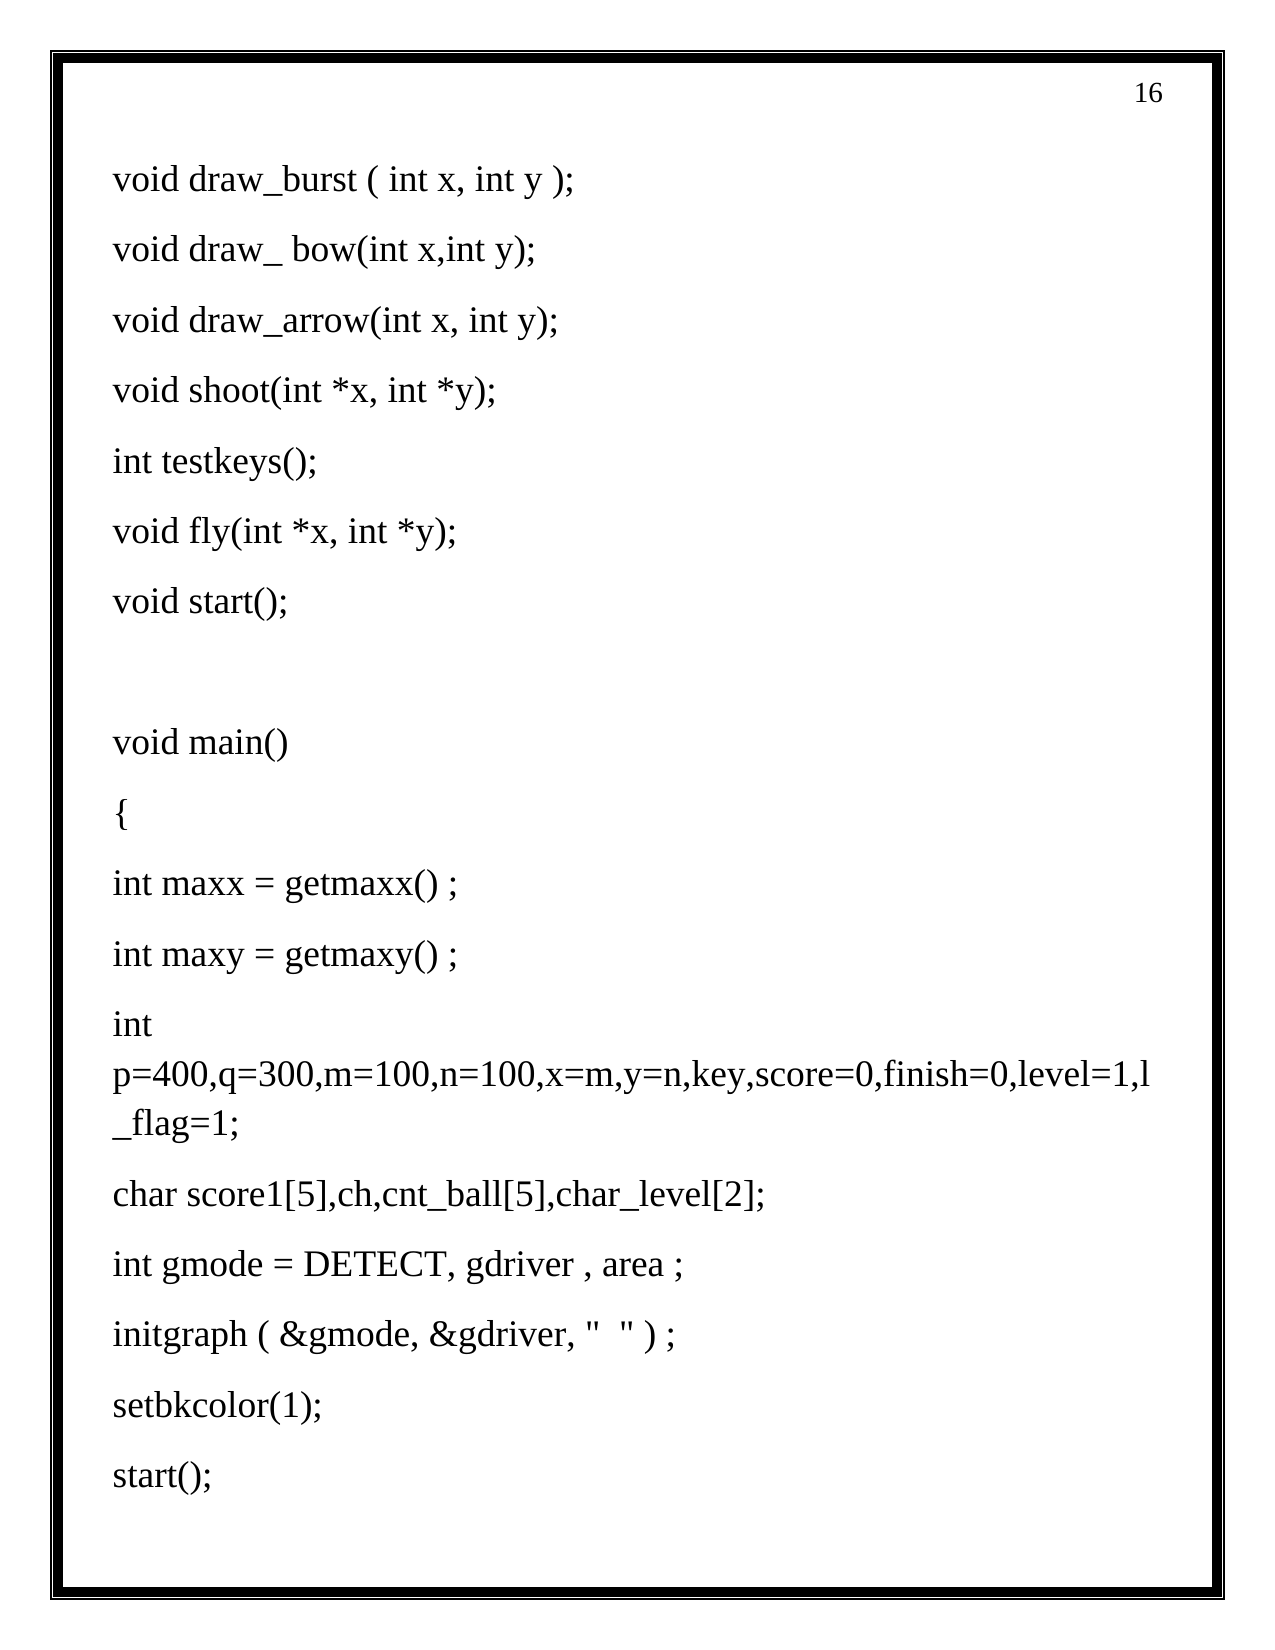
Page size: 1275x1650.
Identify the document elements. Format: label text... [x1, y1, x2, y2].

text int maxy = getmaxy() ; [112, 931, 1162, 974]
text start(); [112, 1453, 1162, 1496]
text void shoot(int *x, int *y); [112, 368, 1162, 411]
text char score1[5],ch,cnt_ball[5],char_level[2]; [112, 1171, 1162, 1214]
text int p=400,q=300,m=100,n=100,x=m,y=n,key,score=0,finish=0,level=1,l_flag=1; [112, 1001, 1162, 1144]
text int gmode = DETECT, gdriver , area ; [112, 1241, 1162, 1284]
text int testkeys(); [112, 438, 1162, 481]
text void draw_ bow(int x,int y); [112, 227, 1162, 270]
text void draw_burst ( int x, int y ); [112, 156, 1162, 199]
text void start(); [112, 579, 1162, 622]
text void fly(int *x, int *y); [112, 508, 1162, 552]
text void draw_arrow(int x, int y); [112, 297, 1162, 340]
text initgraph ( &gmode, &gdriver, " " ) ; [112, 1312, 1162, 1355]
text setbkcolor(1); [112, 1382, 1162, 1425]
text void main() [112, 720, 1162, 763]
text { [112, 790, 1162, 833]
text int maxx = getmaxx() ; [112, 861, 1162, 904]
